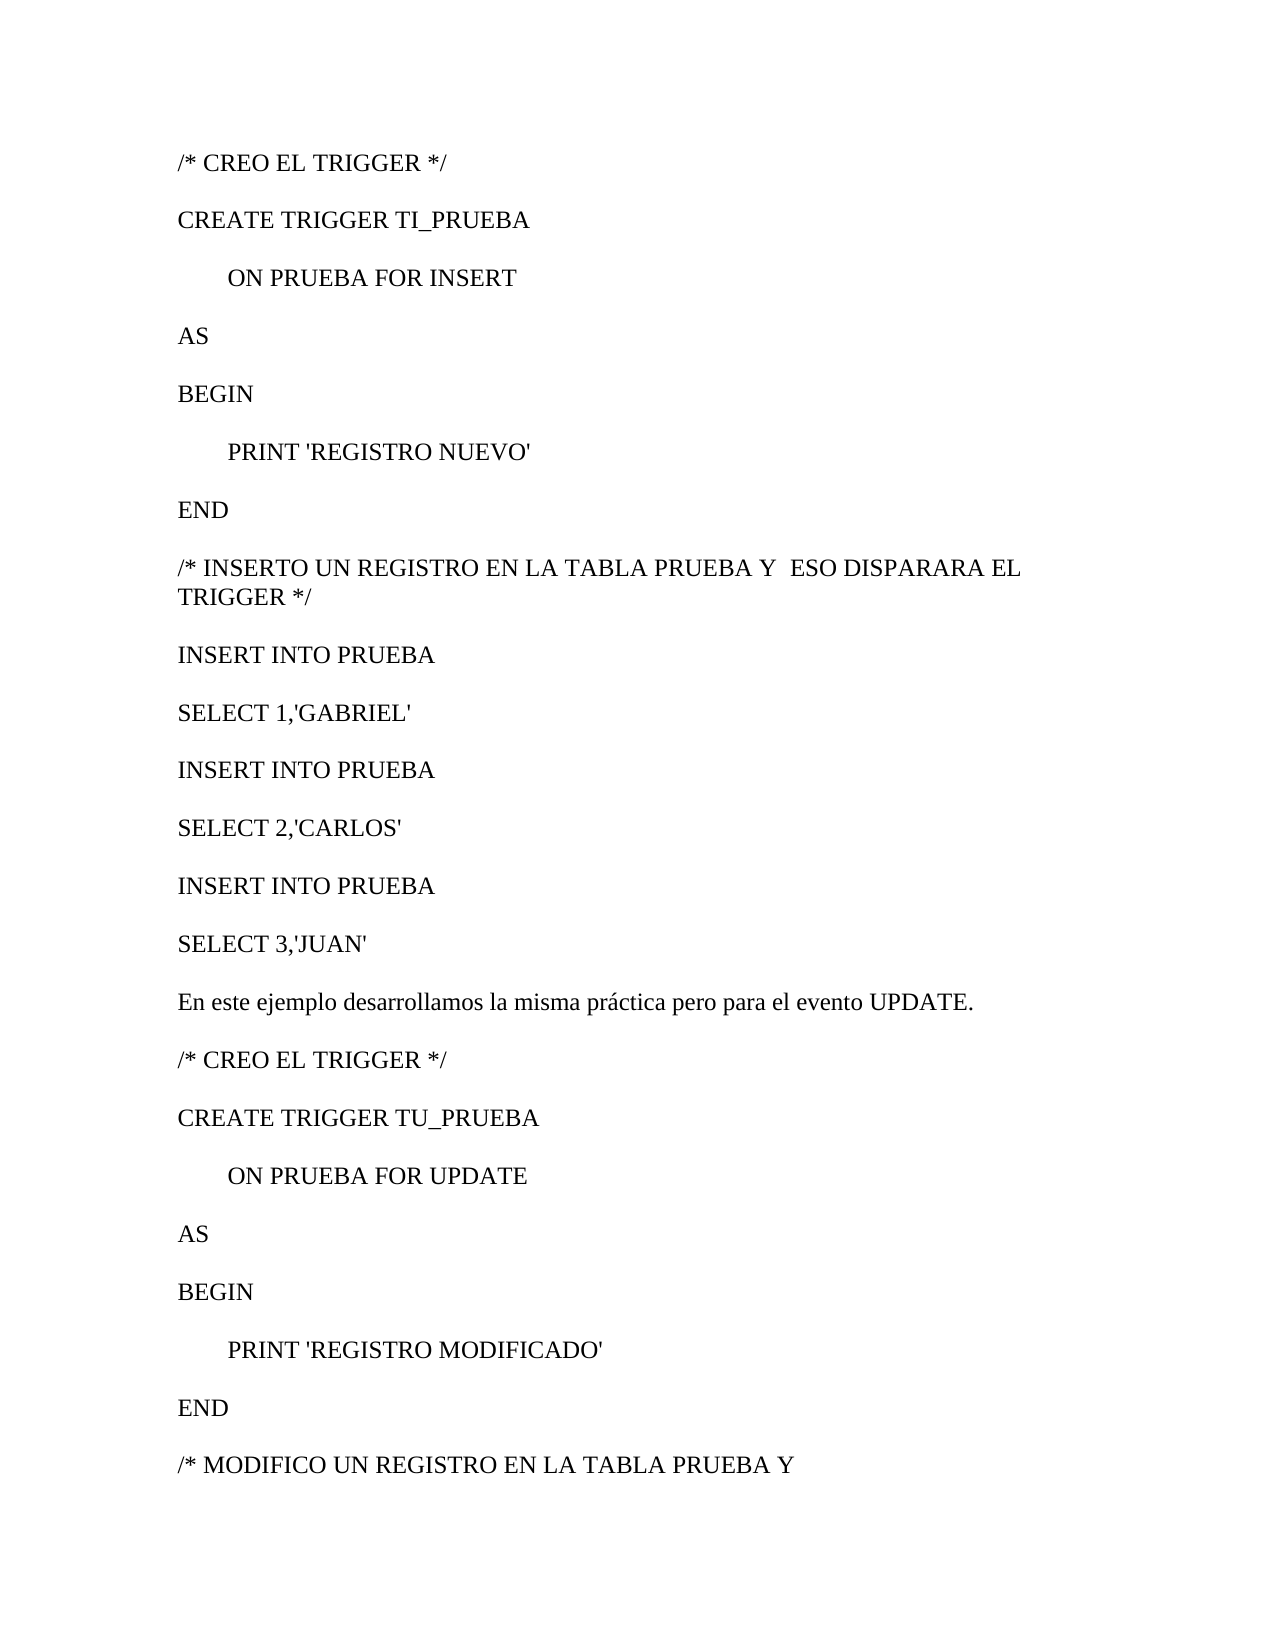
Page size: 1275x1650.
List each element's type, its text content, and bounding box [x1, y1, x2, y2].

text BEGIN [177, 1277, 1098, 1306]
text AS [177, 321, 1098, 350]
text CREATE TRIGGER TU_PRUEBA [177, 1103, 1098, 1132]
text SELECT 2,'CARLOS' [177, 813, 1098, 842]
text ON PRUEBA FOR UPDATE [177, 1161, 1098, 1190]
text /* INSERTO UN REGISTRO EN LA TABLA PRUEBA Y ESO DISPARARA EL TRIGGER */ [177, 553, 1098, 611]
text INSERT INTO PRUEBA [177, 640, 1098, 668]
text PRINT 'REGISTRO NUEVO' [177, 437, 1098, 466]
text END [177, 495, 1098, 524]
text AS [177, 1219, 1098, 1248]
text BEGIN [177, 379, 1098, 408]
text /* MODIFICO UN REGISTRO EN LA TABLA PRUEBA Y [177, 1451, 1098, 1479]
text CREATE TRIGGER TI_PRUEBA [177, 206, 1098, 234]
text En este ejemplo desarrollamos la misma práctica pero para el evento UPDATE. [177, 987, 1098, 1016]
text INSERT INTO PRUEBA [177, 871, 1098, 900]
text /* CREO EL TRIGGER */ [177, 148, 1098, 176]
text END [177, 1393, 1098, 1421]
text SELECT 3,'JUAN' [177, 929, 1098, 958]
text INSERT INTO PRUEBA [177, 756, 1098, 784]
text ON PRUEBA FOR INSERT [177, 263, 1098, 292]
text /* CREO EL TRIGGER */ [177, 1045, 1098, 1074]
text SELECT 1,'GABRIEL' [177, 698, 1098, 726]
text PRINT 'REGISTRO MODIFICADO' [177, 1335, 1098, 1363]
